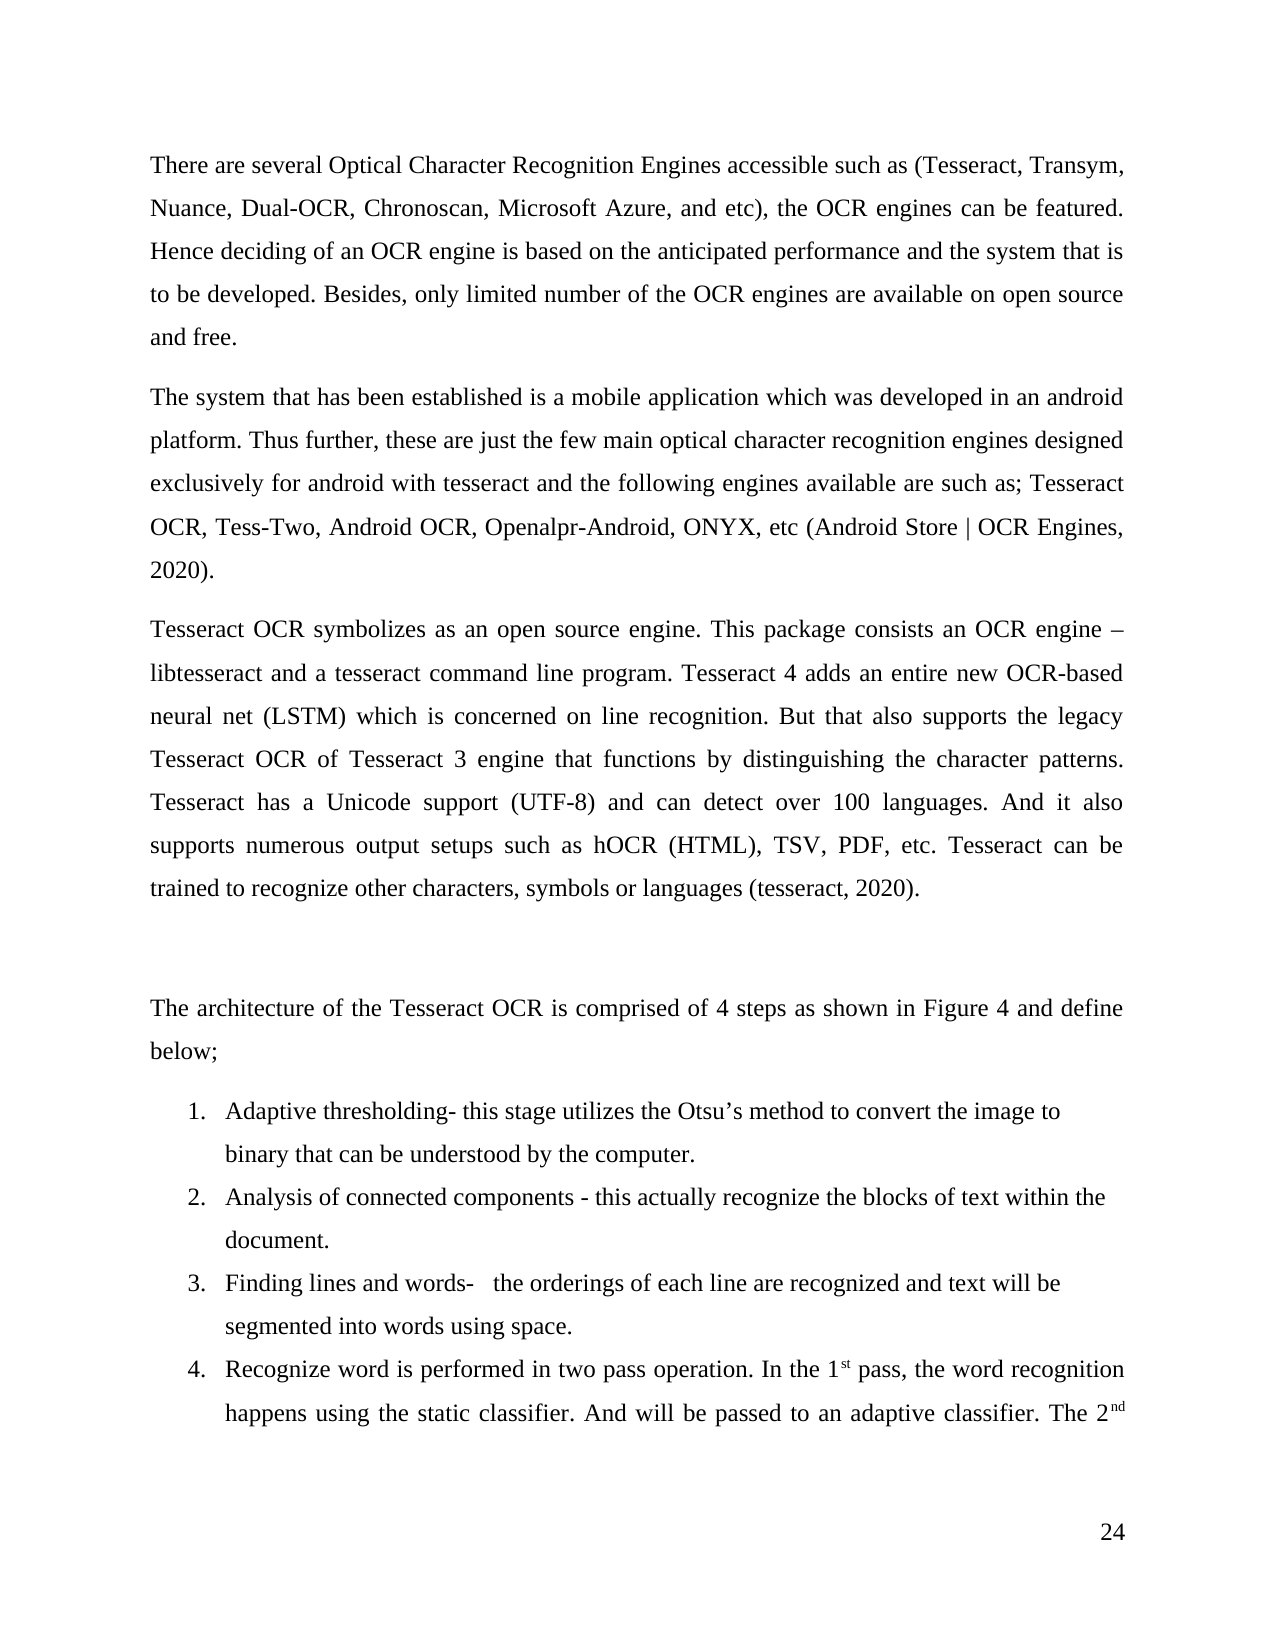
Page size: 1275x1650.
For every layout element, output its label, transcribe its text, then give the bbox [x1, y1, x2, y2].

list Finding lines and words- the orderings of each line are recognized and text will be segmented into words using space. [187, 1268, 1125, 1340]
list Analysis of connected components - this actually recognize the blocks of text within the document. [187, 1182, 1125, 1254]
text There are several Optical Character Recognition Engines accessible such as (Tesseract, Transym, Nuance, Dual-OCR, Chronoscan, Microsoft Azure, and etc), the OCR engines can be featured. Hence deciding of an OCR engine is based on the anticipated performance and the system that is to be developed. Besides, only limited number of the OCR engines are available on open source and free. [150, 150, 1125, 351]
text The system that has been established is a mobile application which was developed in an android platform. Thus further, these are just the few main optical character recognition engines designed exclusively for android with tesseract and the following engines available are such as; Tesseract OCR, Tess-Two, Android OCR, Openalpr-Android, ONYX, etc (Android Store | OCR Engines, 2020). [150, 382, 1125, 583]
text The architecture of the Tesseract OCR is comprised of 4 steps as shown in Figure 4 and define below; [150, 993, 1125, 1065]
text Tesseract OCR symbolizes as an open source engine. This package consists an OCR engine – libtesseract and a tesseract command line program. Tesseract 4 adds an entire new OCR-based neural net (LSTM) which is concerned on line recognition. But that also supports the legacy Tesseract OCR of Tesseract 3 engine that functions by distinguishing the character patterns. Tesseract has a Unicode support (UTF-8) and can detect over 100 languages. And it also supports numerous output setups such as hOCR (HTML), TSV, PDF, etc. Tesseract can be trained to recognize other characters, symbols or languages (tesseract, 2020). [150, 614, 1125, 902]
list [187, 1354, 1125, 1426]
list Adaptive thresholding- this stage utilizes the Otsu’s method to convert the image to binary that can be understood by the computer. [187, 1096, 1125, 1168]
